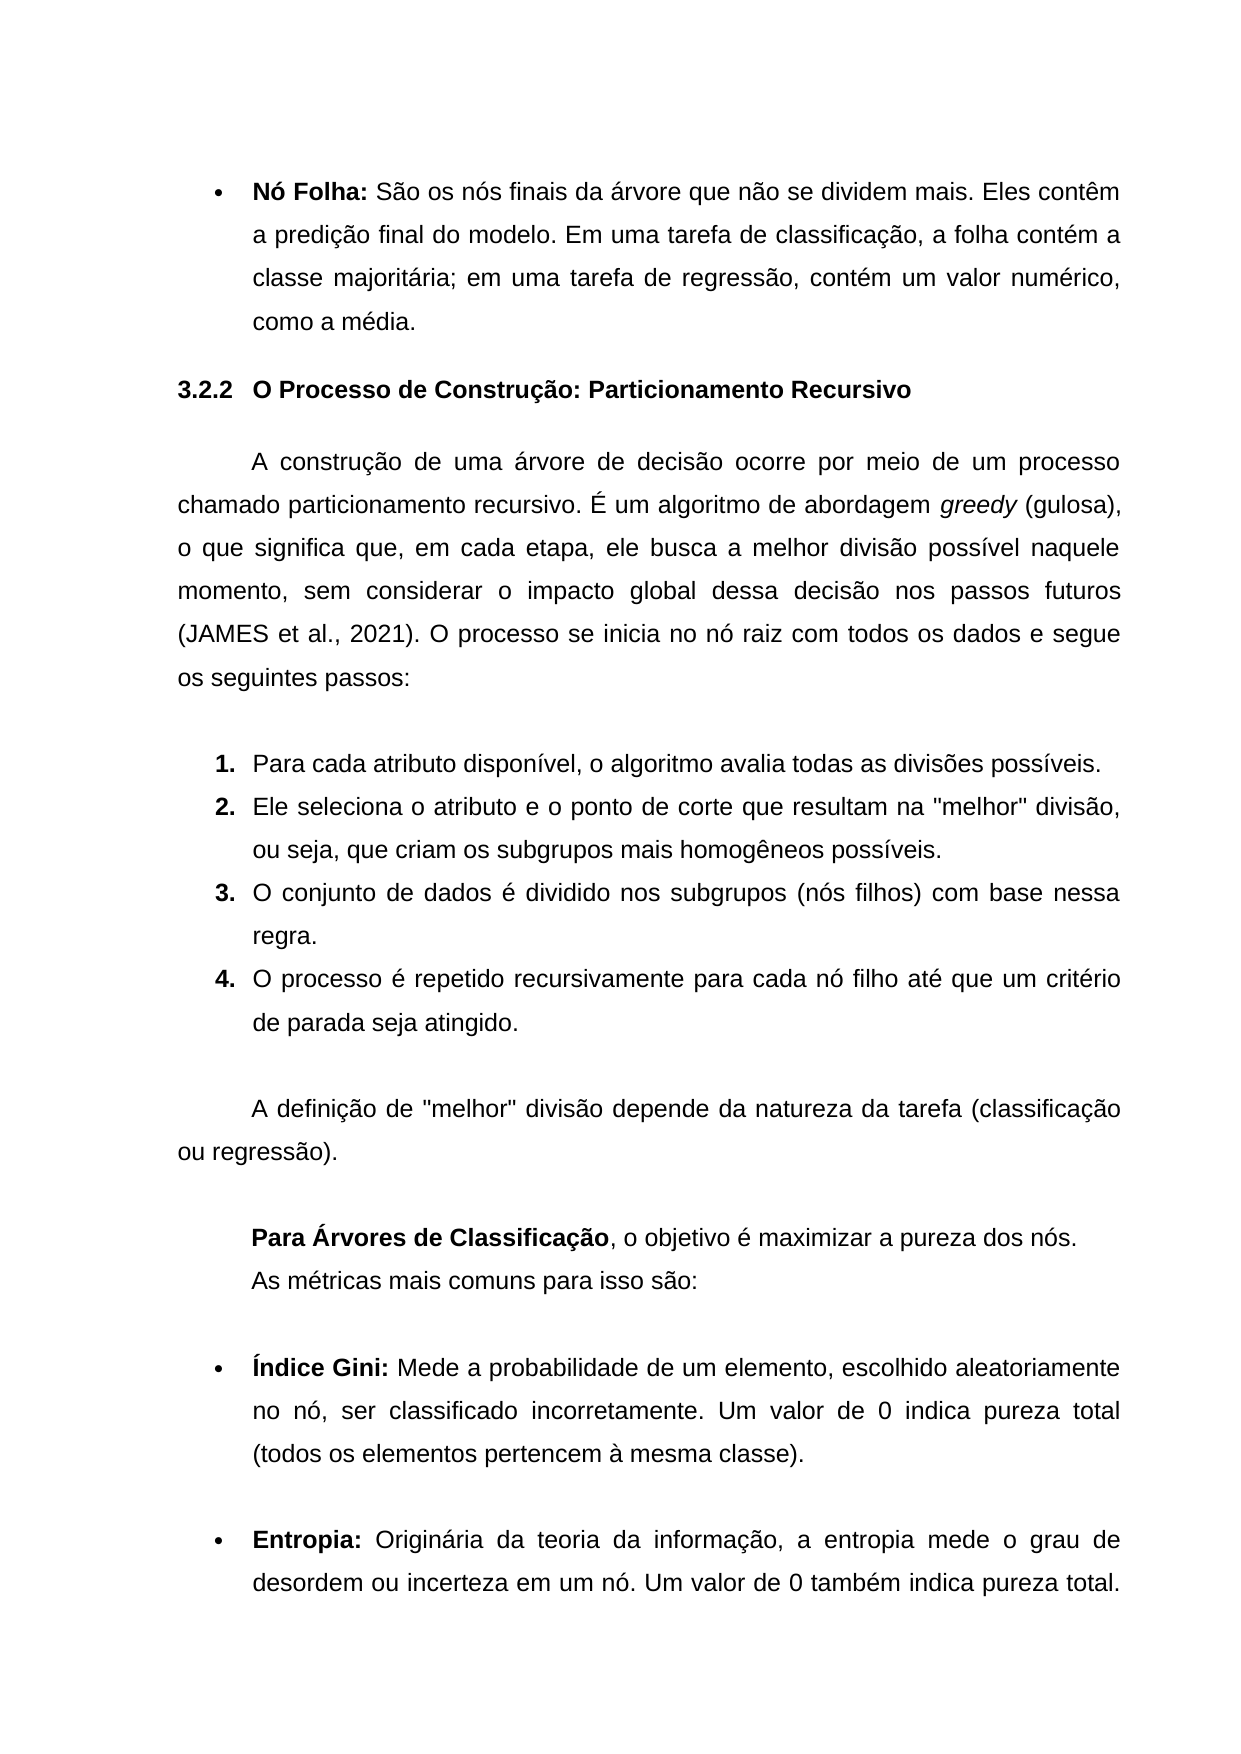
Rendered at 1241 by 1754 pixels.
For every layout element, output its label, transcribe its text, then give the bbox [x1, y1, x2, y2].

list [215, 1525, 1122, 1597]
list Índice Gini: Mede a probabilidade de um elemento, escolhido aleatoriamente no nó, ser classificado incorretamente. Um valor de 0 indica pureza total (todos os elementos pertencem à mesma classe). [215, 1353, 1122, 1468]
text As métricas mais comuns para isso são: [177, 1266, 1122, 1295]
text Para Árvores de Classificação, o objetivo é maximizar a pureza dos nós. [177, 1223, 1122, 1252]
subtitle O Processo de Construção: Particionamento Recursivo [177, 375, 1122, 403]
list O conjunto de dados é dividido nos subgrupos (nós filhos) com base nessa regra. [215, 878, 1122, 950]
list O processo é repetido recursivamente para cada nó filho até que um critério de parada seja atingido. [215, 964, 1122, 1036]
list Ele seleciona o atributo e o ponto de corte que resultam na "melhor" divisão, ou seja, que criam os subgrupos mais homogêneos possíveis. [215, 792, 1122, 864]
list Nó Folha: São os nós finais da árvore que não se dividem mais. Eles contêm a predição final do modelo. Em uma tarefa de classificação, a folha contém a classe majoritária; em uma tarefa de regressão, contém um valor numérico, como a média. [215, 177, 1122, 335]
text A construção de uma árvore de decisão ocorre por meio de um processo chamado particionamento recursivo. É um algoritmo de abordagem greedy (gulosa), o que significa que, em cada etapa, ele busca a melhor divisão possível naquele momento, sem considerar o impacto global dessa decisão nos passos futuros (JAMES et al., 2021). O processo se inicia no nó raiz com todos os dados e segue os seguintes passos: [177, 447, 1122, 691]
list Para cada atributo disponível, o algoritmo avalia todas as divisões possíveis. [215, 749, 1122, 778]
text A definição de "melhor" divisão depende da natureza da tarefa (classificação ou regressão). [177, 1094, 1122, 1166]
